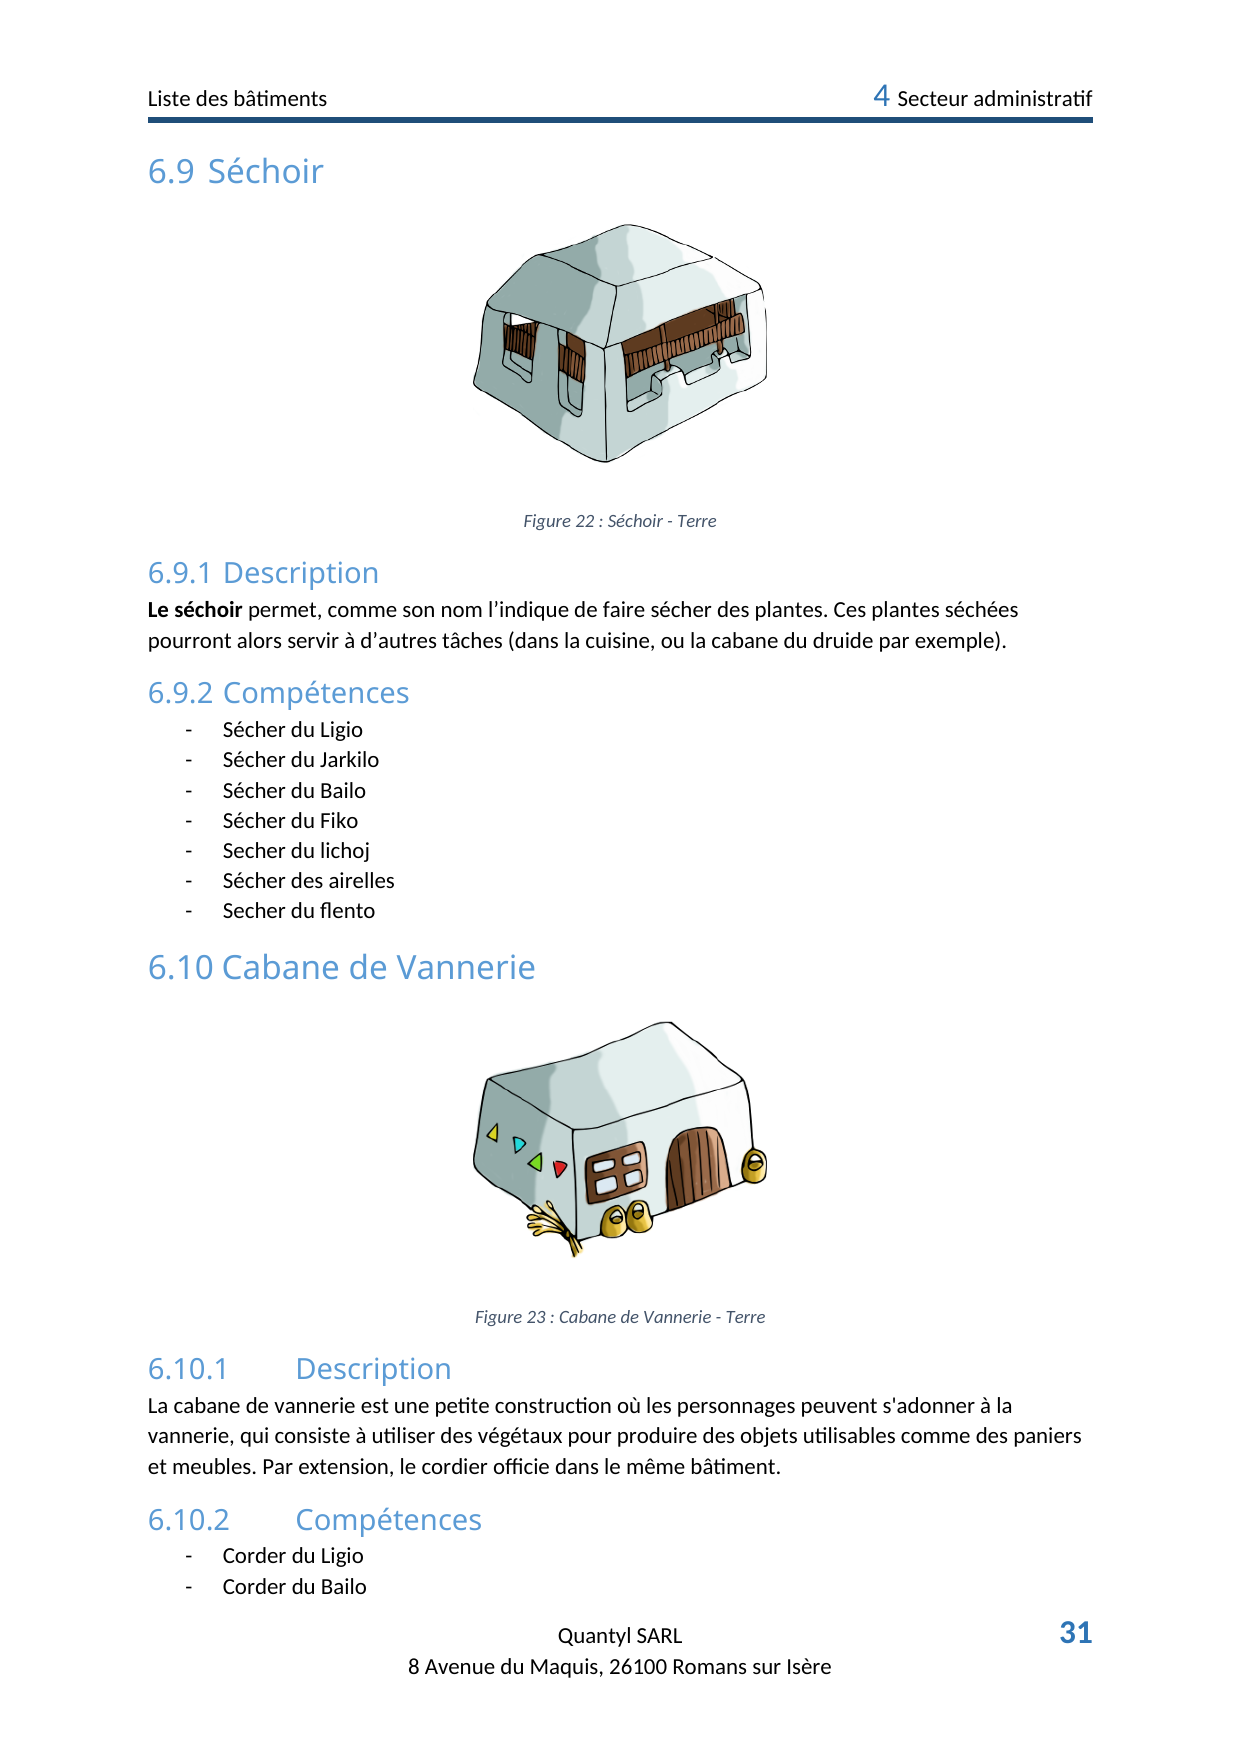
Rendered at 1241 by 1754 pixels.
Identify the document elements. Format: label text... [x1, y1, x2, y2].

list Corder du Ligio [185, 1542, 1093, 1569]
text Figure : Cabane de Vannerie - Terre [148, 1305, 1093, 1328]
subtitle Compétences [148, 1499, 1093, 1538]
subtitle Cabane de Vannerie [148, 943, 1093, 989]
list Sécher du Bailo [185, 776, 1093, 804]
picture [473, 992, 767, 1286]
list Sécher du Fiko [185, 806, 1093, 834]
subtitle Séchoir [148, 148, 1093, 193]
text Le séchoir permet, comme son nom l’indique de faire sécher des plantes. Ces plantes séchées pourront alors servir à d’autres tâches (dans la cuisine, ou la cabane du druide par exemple). [148, 596, 1093, 654]
subtitle Description [148, 553, 1093, 592]
subtitle Description [148, 1349, 1093, 1388]
list Corder du Bailo [185, 1572, 1093, 1600]
picture [473, 196, 767, 490]
list Sécher du Jarkilo [185, 746, 1093, 774]
list Sécher du Ligio [185, 715, 1093, 743]
list Secher du lichoj [185, 836, 1093, 864]
text La cabane de vannerie est une petite construction où les personnages peuvent s'adonner à la vannerie, qui consiste à utiliser des végétaux pour produire des objets utilisables comme des paniers et meubles. Par extension, le cordier officie dans le même bâtiment. [148, 1391, 1093, 1480]
list Sécher des airelles [185, 866, 1093, 894]
text Figure : Séchoir - Terre [148, 509, 1093, 532]
subtitle Compétences [148, 673, 1093, 712]
list Secher du flento [185, 897, 1093, 925]
